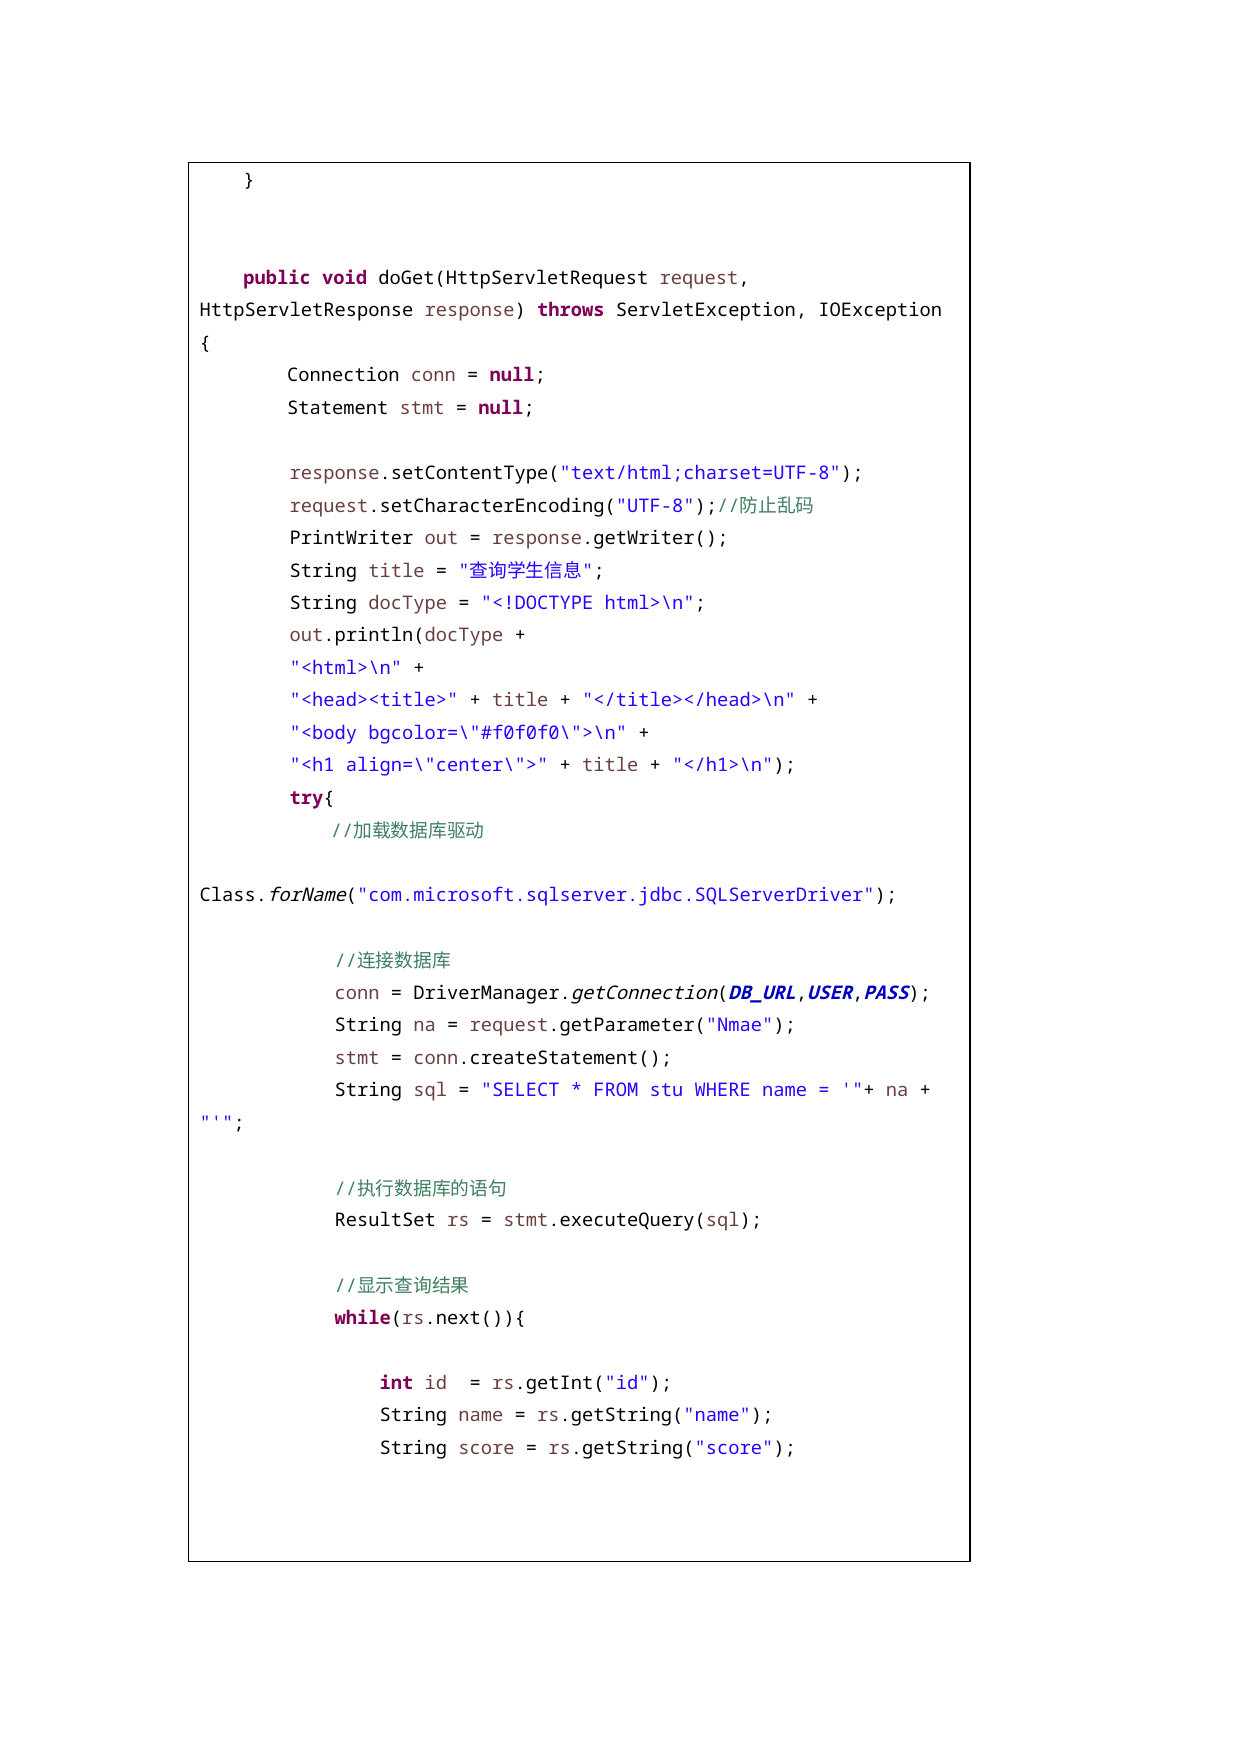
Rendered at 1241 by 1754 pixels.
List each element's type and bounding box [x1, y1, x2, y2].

table_header [189, 163, 969, 1561]
